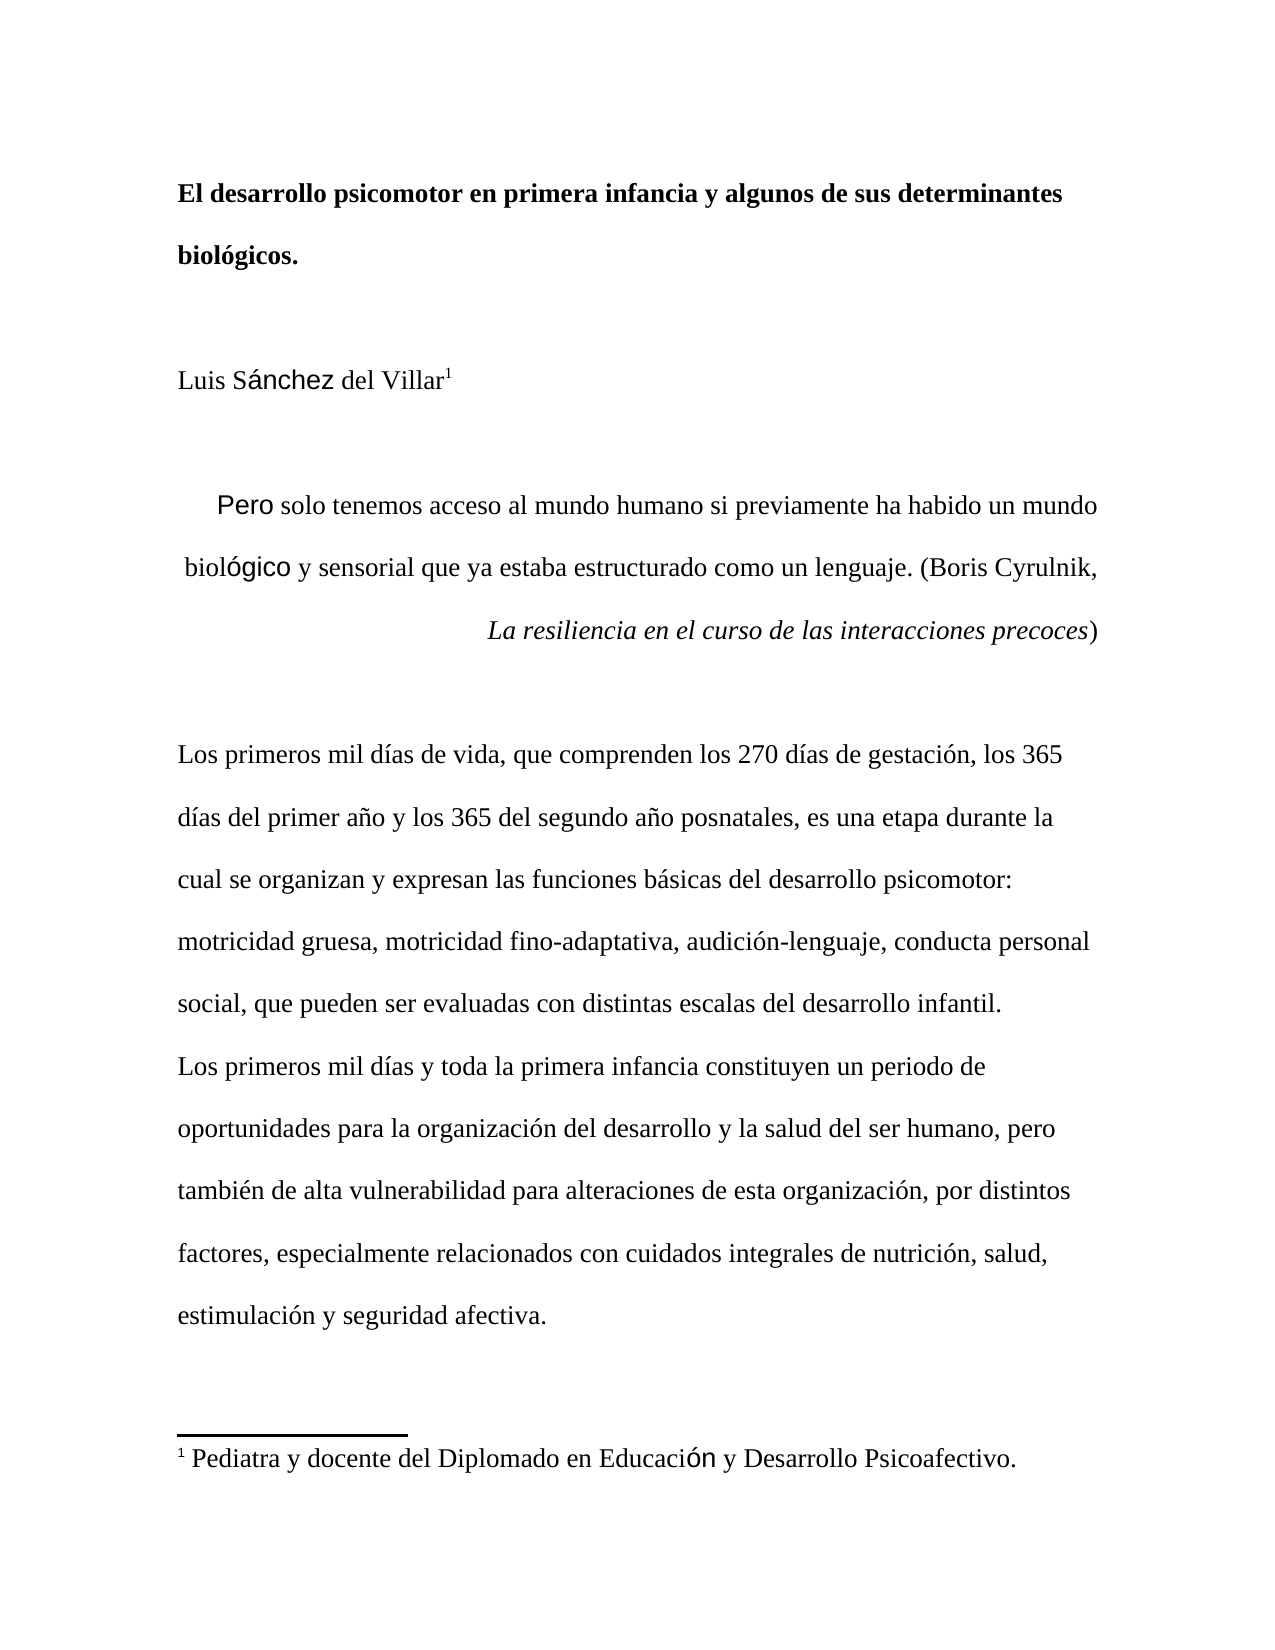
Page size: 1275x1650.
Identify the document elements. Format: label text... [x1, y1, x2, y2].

text El desarrollo psicomotor en primera infancia y algunos de sus determinantes biológicos. [177, 177, 1098, 271]
text Luis Sánchez del Villar [177, 364, 1098, 395]
text Pero solo tenemos acceso al mundo humano si previamente ha habido un mundo biológico y sensorial que ya estaba estructurado como un lenguaje. (Boris Cyrulnik, La resiliencia en el curso de las interacciones precoces) [177, 489, 1098, 645]
text Los primeros mil días y toda la primera infancia constituyen un periodo de oportunidades para la organización del desarrollo y la salud del ser humano, pero también de alta vulnerabilidad para alteraciones de esta organización, por distintos factores, especialmente relacionados con cuidados integrales de nutrición, salud, estimulación y seguridad afectiva. [177, 1050, 1098, 1330]
text Los primeros mil días de vida, que comprenden los 270 días de gestación, los 365 días del primer año y los 365 del segundo año posnatales, es una etapa durante la cual se organizan y expresan las funciones básicas del desarrollo psicomotor: motricidad gruesa, motricidad fino-adaptativa, audición-lenguaje, conducta personal social, que pueden ser evaluadas con distintas escalas del desarrollo infantil. [177, 738, 1098, 1019]
